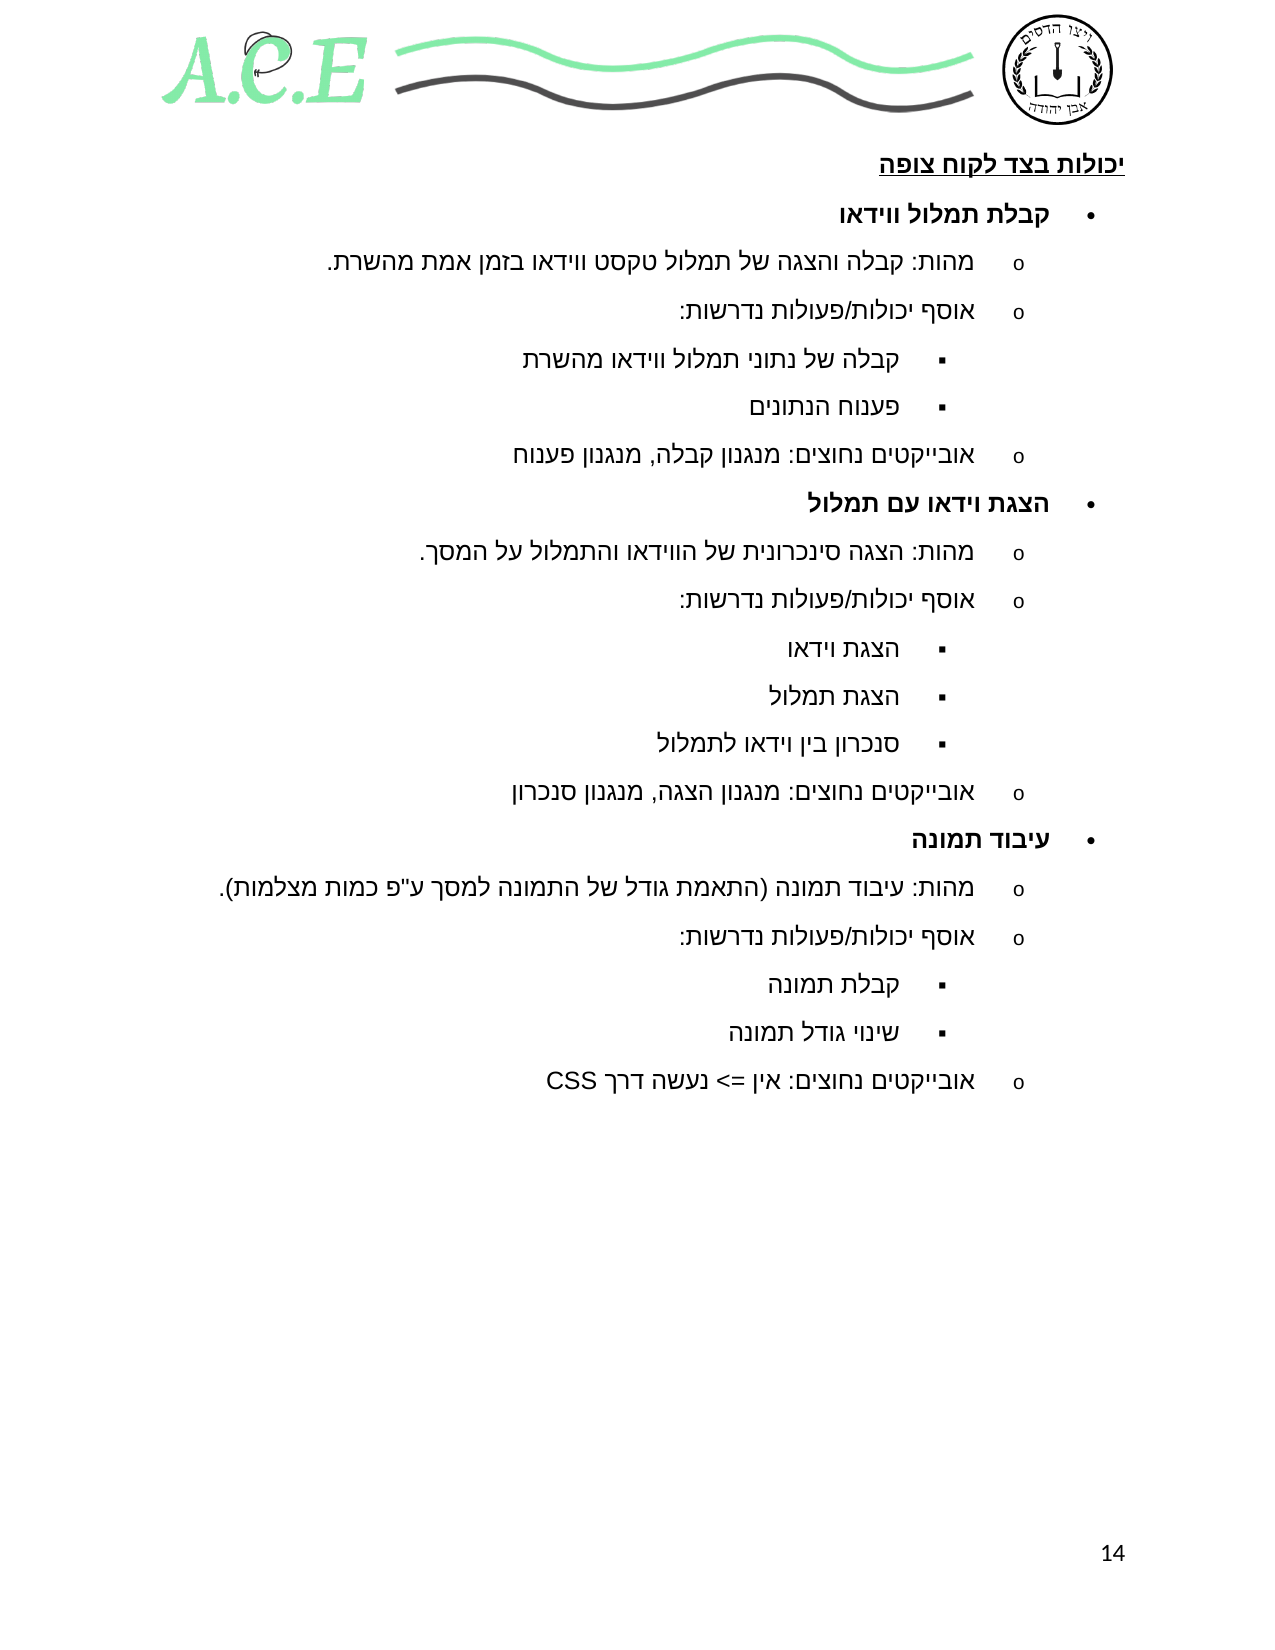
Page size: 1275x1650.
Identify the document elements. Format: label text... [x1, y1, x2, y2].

list אובייקטים נחוצים: מנגנון הצגה, מנגנון סנכרון [150, 777, 1012, 807]
list אובייקטים נחוצים: אין => נעשה דרך CSS [150, 1066, 1012, 1096]
list פענוח הנתונים [150, 392, 937, 421]
list מהות: קבלה והצגה של תמלול טקסט ווידאו בזמן אמת מהשרת. [150, 247, 1012, 277]
list הצגת וידאו עם תמלול [150, 489, 1087, 517]
list קבלה של נתוני תמלול ווידאו מהשרת [150, 345, 937, 373]
list אובייקטים נחוצים: מנגנון קבלה, מנגנון פענוח [150, 440, 1012, 470]
list שינוי גודל תמונה [150, 1018, 937, 1047]
list אוסף יכולות/פעולות נדרשות: [150, 922, 1012, 952]
list קבלת תמלול ווידאו [150, 200, 1087, 228]
list הצגת וידאו [150, 634, 937, 662]
list סנכרון בין וידאו לתמלול [150, 729, 937, 758]
list אוסף יכולות/פעולות נדרשות: [150, 585, 1012, 615]
subtitle יכולות בצד לקוח צופה [150, 150, 1125, 179]
list קבלת תמונה [150, 971, 937, 999]
list עיבוד תמונה [150, 826, 1087, 854]
list מהות: הצגה סינכרונית של הווידאו והתמלול על המסך. [150, 536, 1012, 566]
list אוסף יכולות/פעולות נדרשות: [150, 296, 1012, 326]
list מהות: עיבוד תמונה (התאמת גודל של התמונה למסך ע"פ כמות מצלמות). [150, 873, 1012, 903]
list הצגת תמלול [150, 681, 937, 710]
picture [150, 1, 1125, 139]
